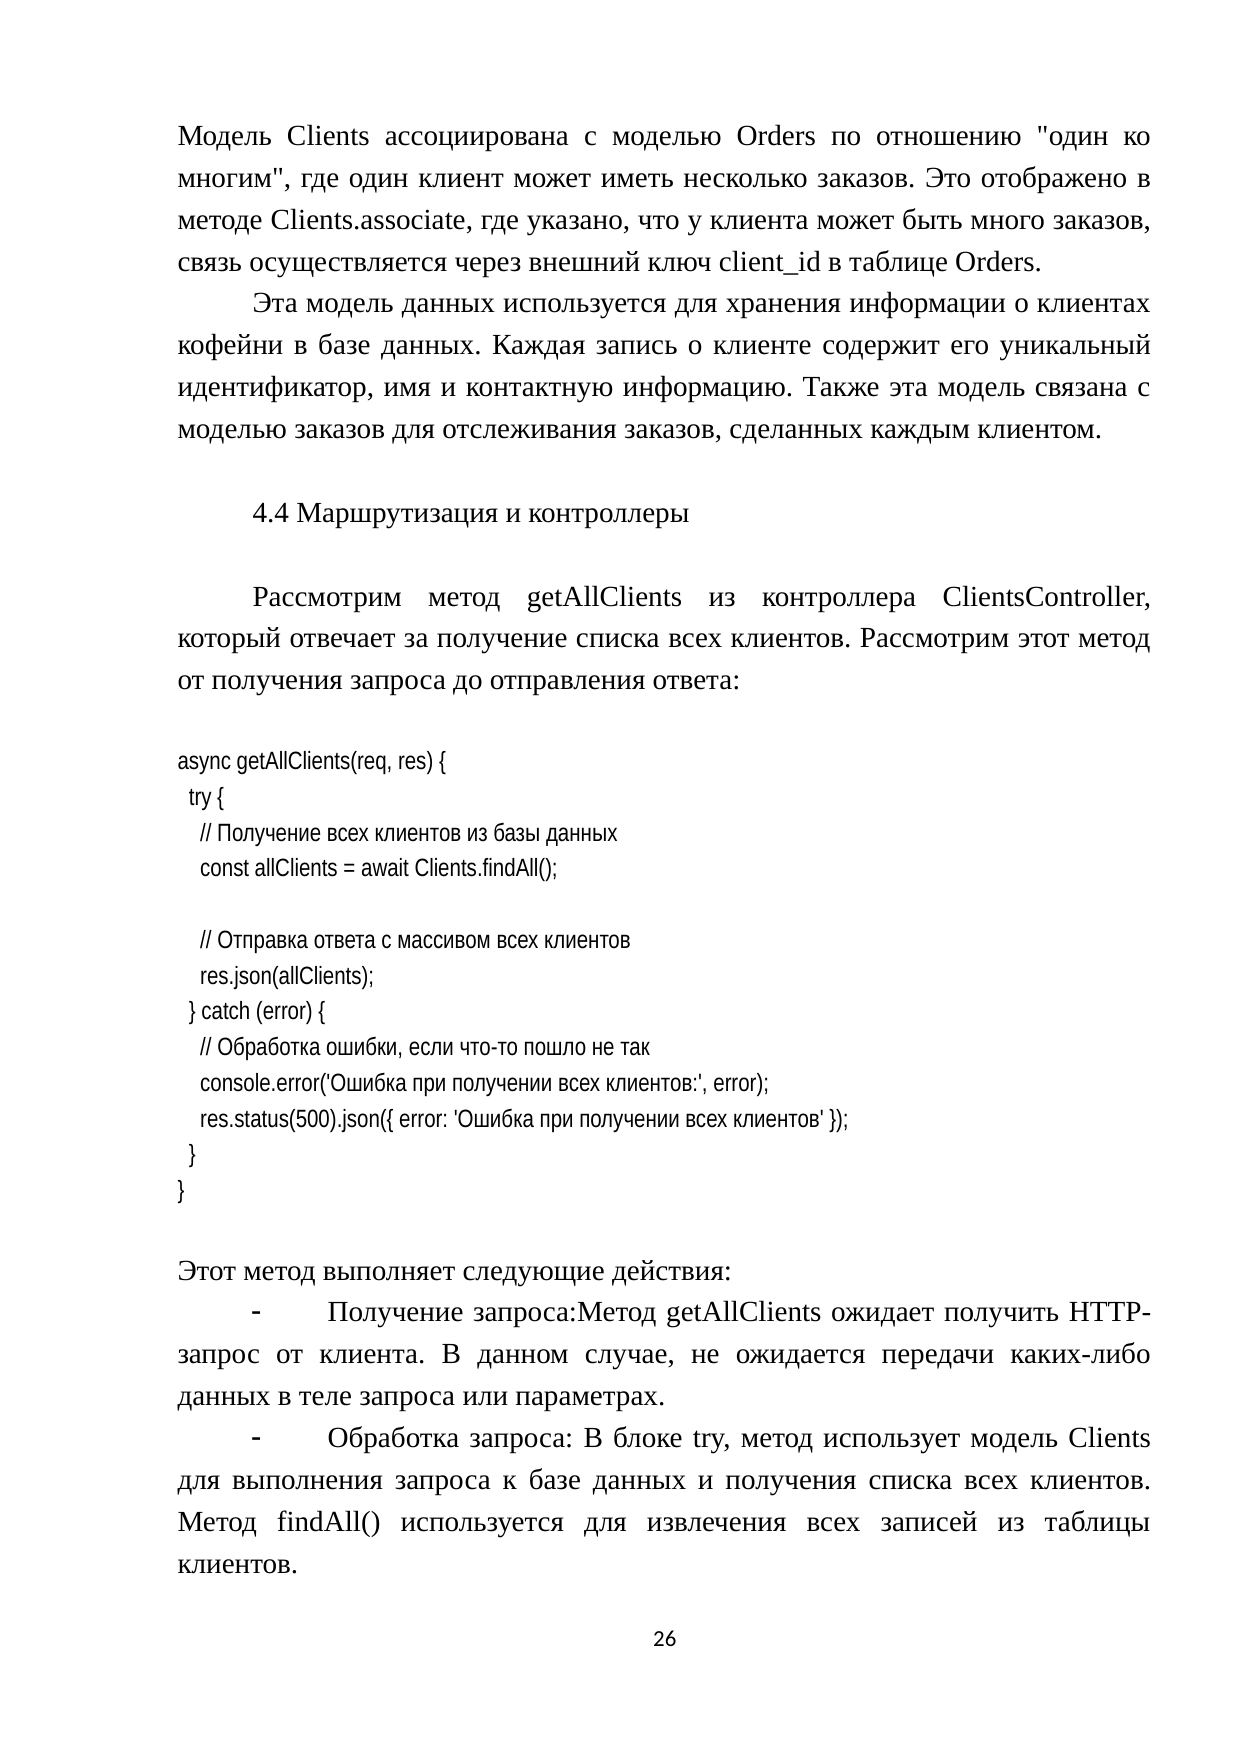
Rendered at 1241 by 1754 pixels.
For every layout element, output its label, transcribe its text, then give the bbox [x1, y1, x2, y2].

text } catch (error) { [177, 996, 1152, 1025]
text // Отправка ответа с массивом всех клиентов [177, 925, 1152, 953]
list Обработка запроса: В блоке try, метод использует модель Clients для выполнения запроса к базе данных и получения списка всех клиентов. Метод findAll() используется для извлечения всех записей из таблицы клиентов. [177, 1420, 1152, 1579]
text async getAllClients(req, res) { [177, 746, 1152, 775]
text } [177, 1175, 1152, 1204]
text try { [177, 782, 1152, 811]
text Рассмотрим метод getAllClients из контроллера ClientsController, который отвечает за получение списка всех клиентов. Рассмотрим этот метод от получения запроса до отправления ответа: [177, 579, 1152, 696]
text res.json(allClients); [177, 961, 1152, 989]
text console.error('Ошибка при получении всех клиентов:', error); [177, 1068, 1152, 1096]
text const allClients = await Clients.findAll(); [177, 853, 1152, 882]
list Получение запроса:Метод getAllClients ожидает получить HTTP-запрос от клиента. В данном случае, не ожидается передачи каких-либо данных в теле запроса или параметрах. [177, 1294, 1152, 1412]
text Эта модель данных используется для хранения информации о клиентах кофейни в базе данных. Каждая запись о клиенте содержит его уникальный идентификатор, имя и контактную информацию. Также эта модель связана с моделью заказов для отслеживания заказов, сделанных каждым клиентом. [177, 286, 1152, 445]
text // Получение всех клиентов из базы данных [177, 818, 1152, 846]
text Модель Clients ассоциирована с моделью Orders по отношению "один ко многим", где один клиент может иметь несколько заказов. Это отображено в методе Clients.associate, где указано, что у клиента может быть много заказов, связь осуществляется через внешний ключ client_id в таблице Orders. [177, 118, 1152, 277]
text Этот метод выполняет следующие действия: [177, 1253, 1152, 1286]
text } [177, 1139, 1152, 1168]
text 4.4 Маршрутизация и контроллеры [177, 495, 1152, 528]
text // Обработка ошибки, если что-то пошло не так [177, 1032, 1152, 1061]
text res.status(500).json({ error: 'Ошибка при получении всех клиентов' }); [177, 1103, 1152, 1132]
